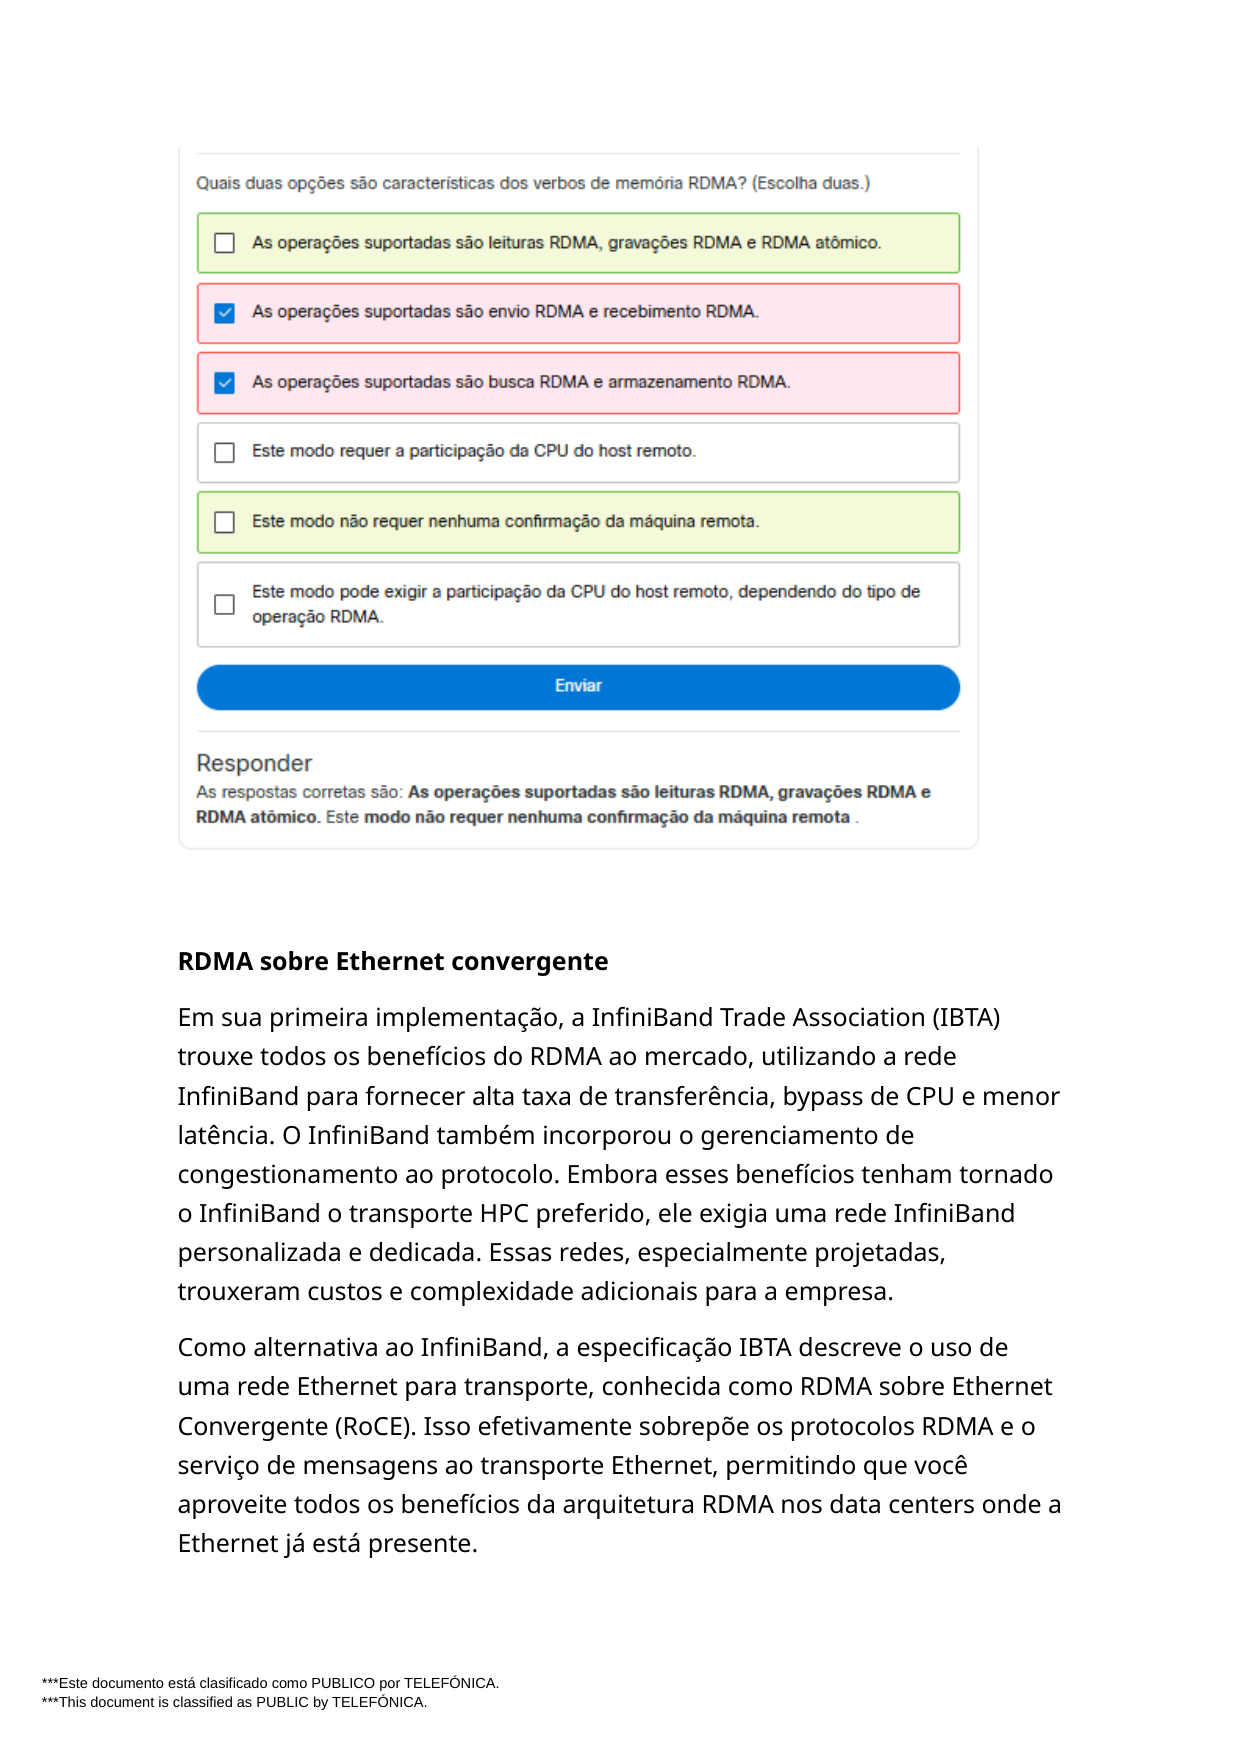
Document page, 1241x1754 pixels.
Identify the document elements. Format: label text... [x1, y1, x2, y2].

text Como alternativa ao InfiniBand, a especificação IBTA descreve o uso de uma rede Ethernet para transporte, conhecida como RDMA sobre Ethernet Convergente (RoCE). Isso efetivamente sobrepõe os protocolos RDMA e o serviço de mensagens ao transporte Ethernet, permitindo que você aproveite todos os benefícios da arquitetura RDMA nos data centers onde a Ethernet já está presente. [177, 1330, 1063, 1560]
text Em sua primeira implementação, a InfiniBand Trade Association (IBTA) trouxe todos os benefícios do RDMA ao mercado, utilizando a rede InfiniBand para fornecer alta taxa de transferência, bypass de CPU e menor latência. O InfiniBand também incorporou o gerenciamento de congestionamento ao protocolo. Embora esses benefícios tenham tornado o InfiniBand o transporte HPC preferido, ele exigia uma rede InfiniBand personalizada e dedicada. Essas redes, especialmente projetadas, trouxeram custos e complexidade adicionais para a empresa. [177, 1000, 1063, 1308]
picture [177, 147, 998, 867]
text RDMA sobre Ethernet convergente [177, 944, 1063, 978]
